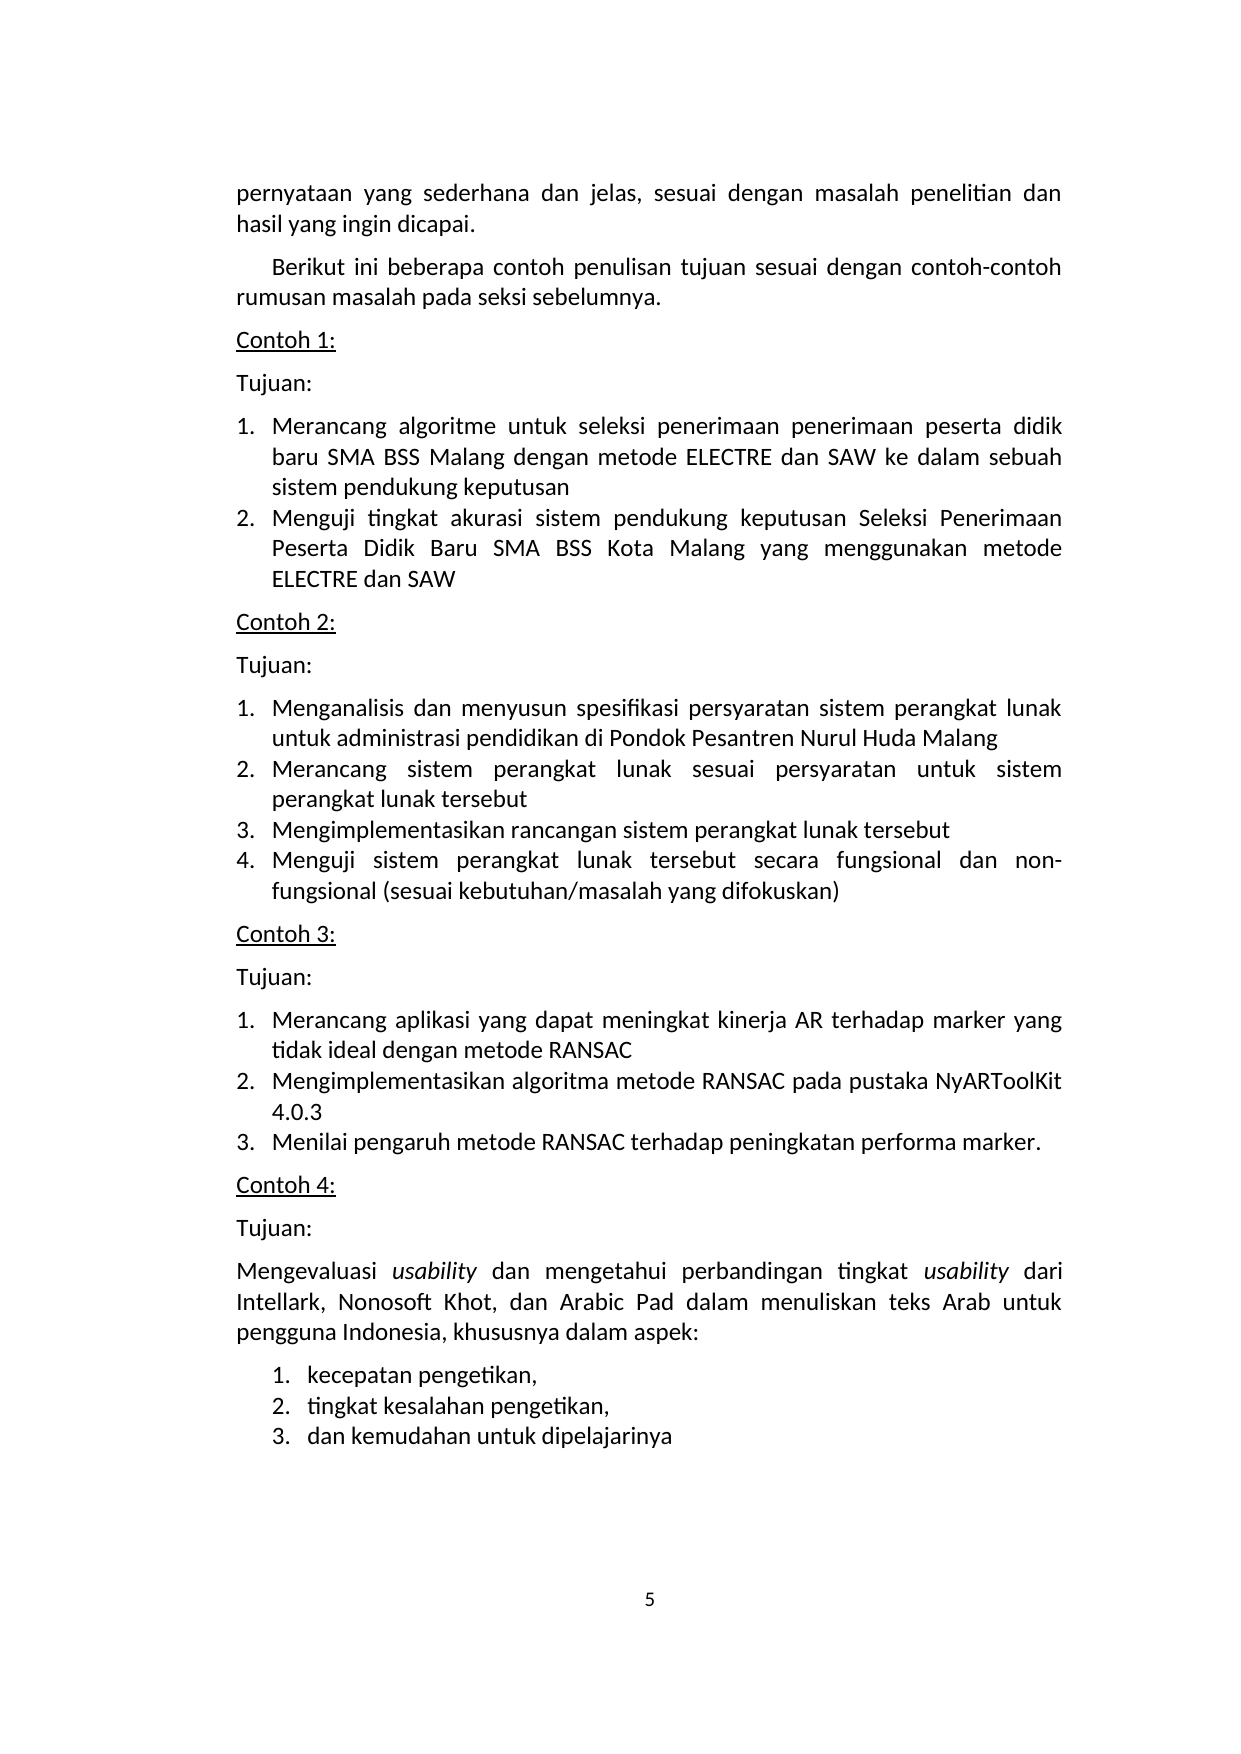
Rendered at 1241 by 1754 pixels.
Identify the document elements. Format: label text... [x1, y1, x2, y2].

text Contoh 3: [236, 918, 1063, 949]
list Merancang aplikasi yang dapat meningkat kinerja AR terhadap marker yang tidak ideal dengan metode RANSAC [236, 1004, 1063, 1065]
list Menganalisis dan menyusun spesifikasi persyaratan sistem perangkat lunak untuk administrasi pendidikan di Pondok Pesantren Nurul Huda Malang [236, 692, 1063, 753]
list Merancang algoritme untuk seleksi penerimaan penerimaan peserta didik baru SMA BSS Malang dengan metode ELECTRE dan SAW ke dalam sebuah sistem pendukung keputusan [236, 410, 1063, 502]
text Berikut ini beberapa contoh penulisan tujuan sesuai dengan contoh-contoh rumusan masalah pada seksi sebelumnya. [236, 251, 1063, 312]
list Merancang sistem perangkat lunak sesuai persyaratan untuk sistem perangkat lunak tersebut [236, 753, 1063, 814]
text Tujuan: [236, 367, 1063, 398]
list dan kemudahan untuk dipelajarinya [272, 1420, 1063, 1451]
list Menguji sistem perangkat lunak tersebut secara fungsional dan non-fungsional (sesuai kebutuhan/masalah yang difokuskan) [236, 844, 1063, 906]
list tingkat kesalahan pengetikan, [272, 1390, 1063, 1420]
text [236, 177, 1063, 238]
list Menguji tingkat akurasi sistem pendukung keputusan Seleksi Penerimaan Peserta Didik Baru SMA BSS Kota Malang yang menggunakan metode ELECTRE dan SAW [236, 502, 1063, 593]
list kecepatan pengetikan, [272, 1359, 1063, 1390]
text Tujuan: [236, 961, 1063, 992]
list Mengimplementasikan algoritma metode RANSAC pada pustaka NyARToolKit 4.0.3 [236, 1065, 1063, 1126]
text Tujuan: [236, 1212, 1063, 1243]
text Tujuan: [236, 649, 1063, 679]
text Contoh 4: [236, 1169, 1063, 1200]
list Mengevaluasi usability dan mengetahui perbandingan tingkat usability dari Intellark, Nonosoft Khot, dan Arabic Pad dalam menuliskan teks Arab untuk pengguna Indonesia, khususnya dalam aspek: [236, 1255, 1063, 1347]
list Mengimplementasikan rancangan sistem perangkat lunak tersebut [236, 814, 1063, 844]
text Contoh 1: [236, 324, 1063, 355]
text Contoh 2: [236, 606, 1063, 636]
list Menilai pengaruh metode RANSAC terhadap peningkatan performa marker. [236, 1126, 1063, 1157]
